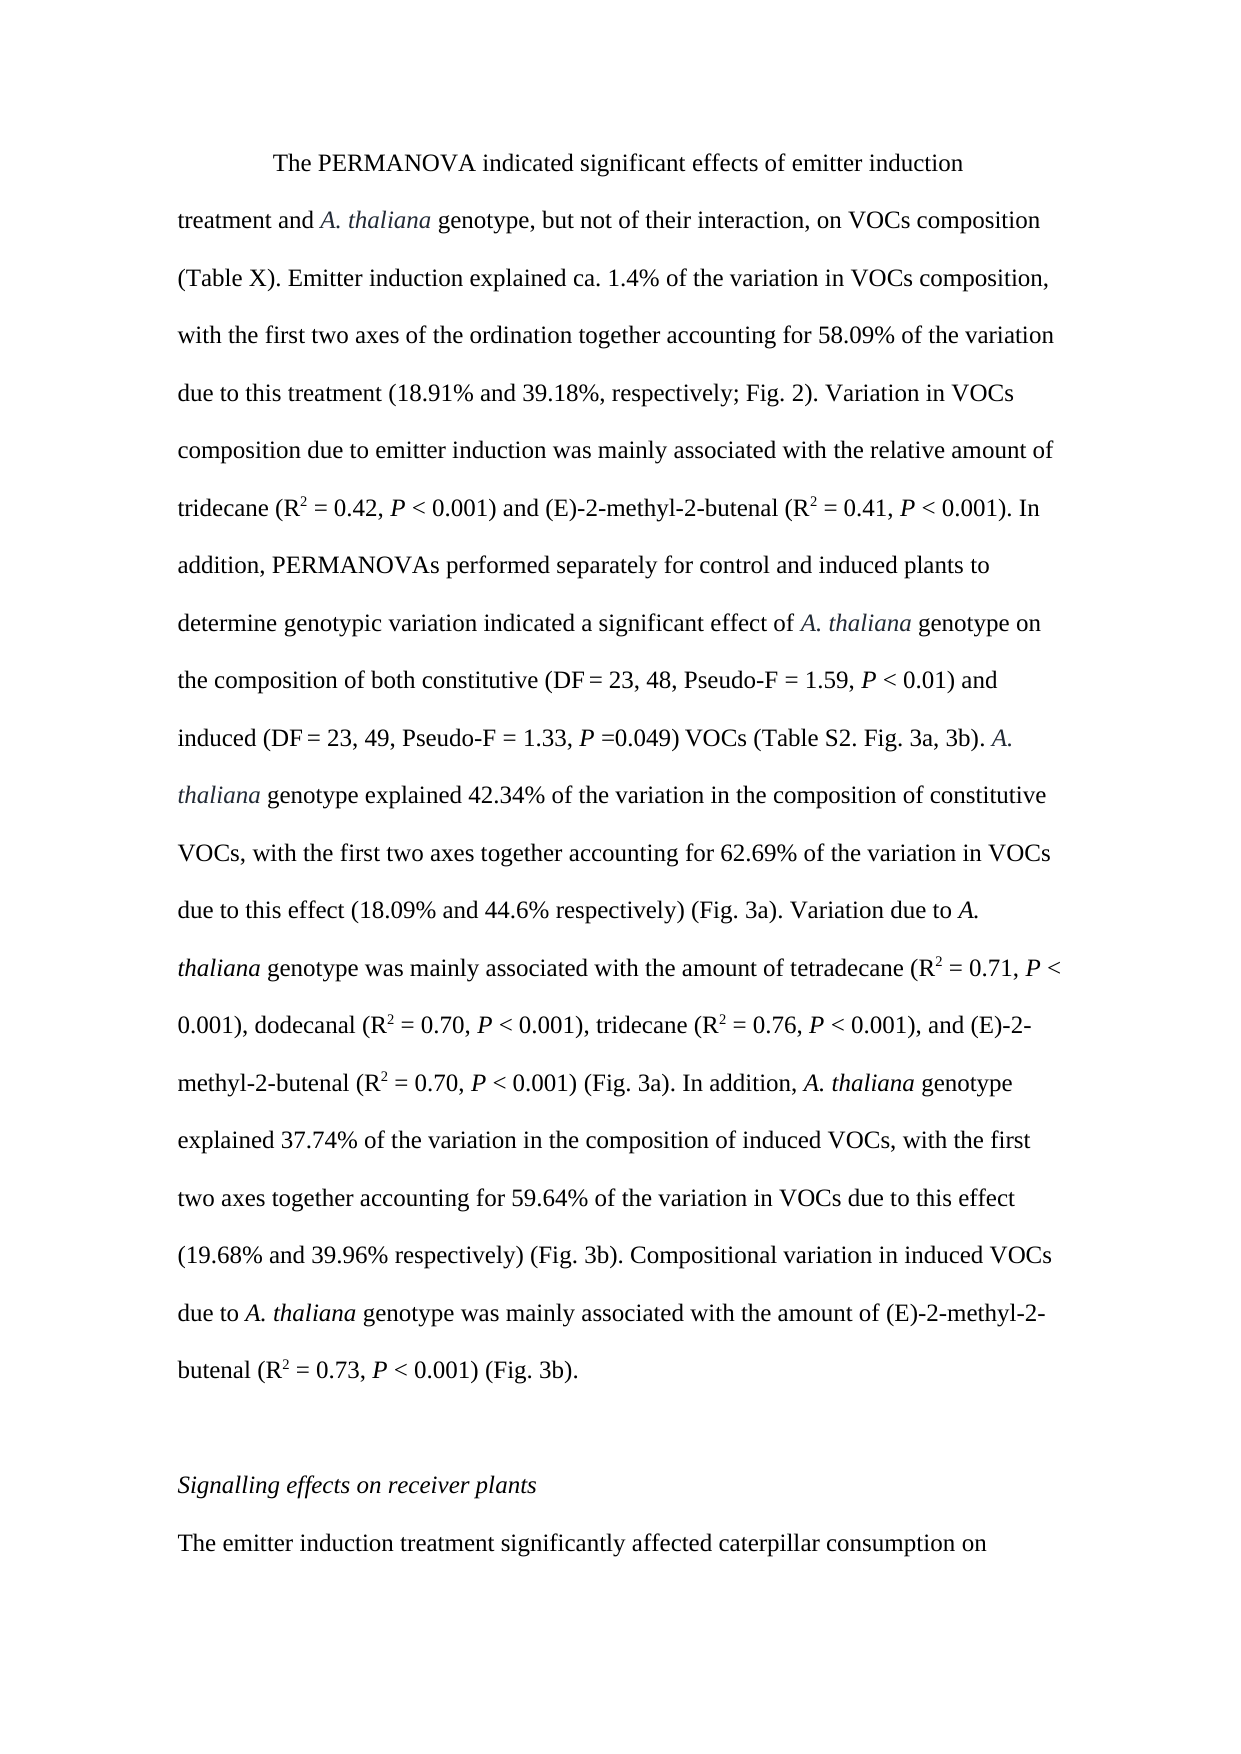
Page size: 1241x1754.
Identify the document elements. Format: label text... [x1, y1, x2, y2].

text The PERMANOVA indicated significant effects of emitter induction treatment and A. thaliana genotype, but not of their interaction, on VOCs composition (Table X). Emitter induction explained ca. 1.4% of the variation in VOCs composition, with the first two axes of the ordination together accounting for 58.09% of the variation due to this treatment (18.91% and 39.18%, respectively; Fig. 2). Variation in VOCs composition due to emitter induction was mainly associated with the relative amount of tridecane (R2 = 0.42, P < 0.001) and (E)-2-methyl-2-butenal (R2 = 0.41, P < 0.001). In addition, PERMANOVAs performed separately for control and induced plants to determine genotypic variation indicated a significant effect of A. thaliana genotype on the composition of both constitutive (DF = 23, 48, Pseudo-F = 1.59, P < 0.01) and induced (DF = 23, 49, Pseudo-F = 1.33, P =0.049) VOCs (Table S2. Fig. 3a, 3b). A. thaliana genotype explained 42.34% of the variation in the composition of constitutive VOCs, with the first two axes together accounting for 62.69% of the variation in VOCs due to this effect (18.09% and 44.6% respectively) (Fig. 3a). Variation due to A. thaliana genotype was mainly associated with the amount of tetradecane (R2 = 0.71, P < 0.001), dodecanal (R2 = 0.70, P < 0.001), tridecane (R2 = 0.76, P < 0.001), and (E)-2-methyl-2-butenal (R2 = 0.70, P < 0.001) (Fig. 3a). In addition, A. thaliana genotype explained 37.74% of the variation in the composition of induced VOCs, with the first two axes together accounting for 59.64% of the variation in VOCs due to this effect (19.68% and 39.96% respectively) (Fig. 3b). Compositional variation in induced VOCs due to A. thaliana genotype was mainly associated with the amount of (E)-2-methyl-2-butenal (R2 = 0.73, P < 0.001) (Fig. 3b). [177, 148, 1063, 1384]
text Signalling effects on receiver plants [177, 1471, 1063, 1499]
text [177, 1528, 1063, 1557]
